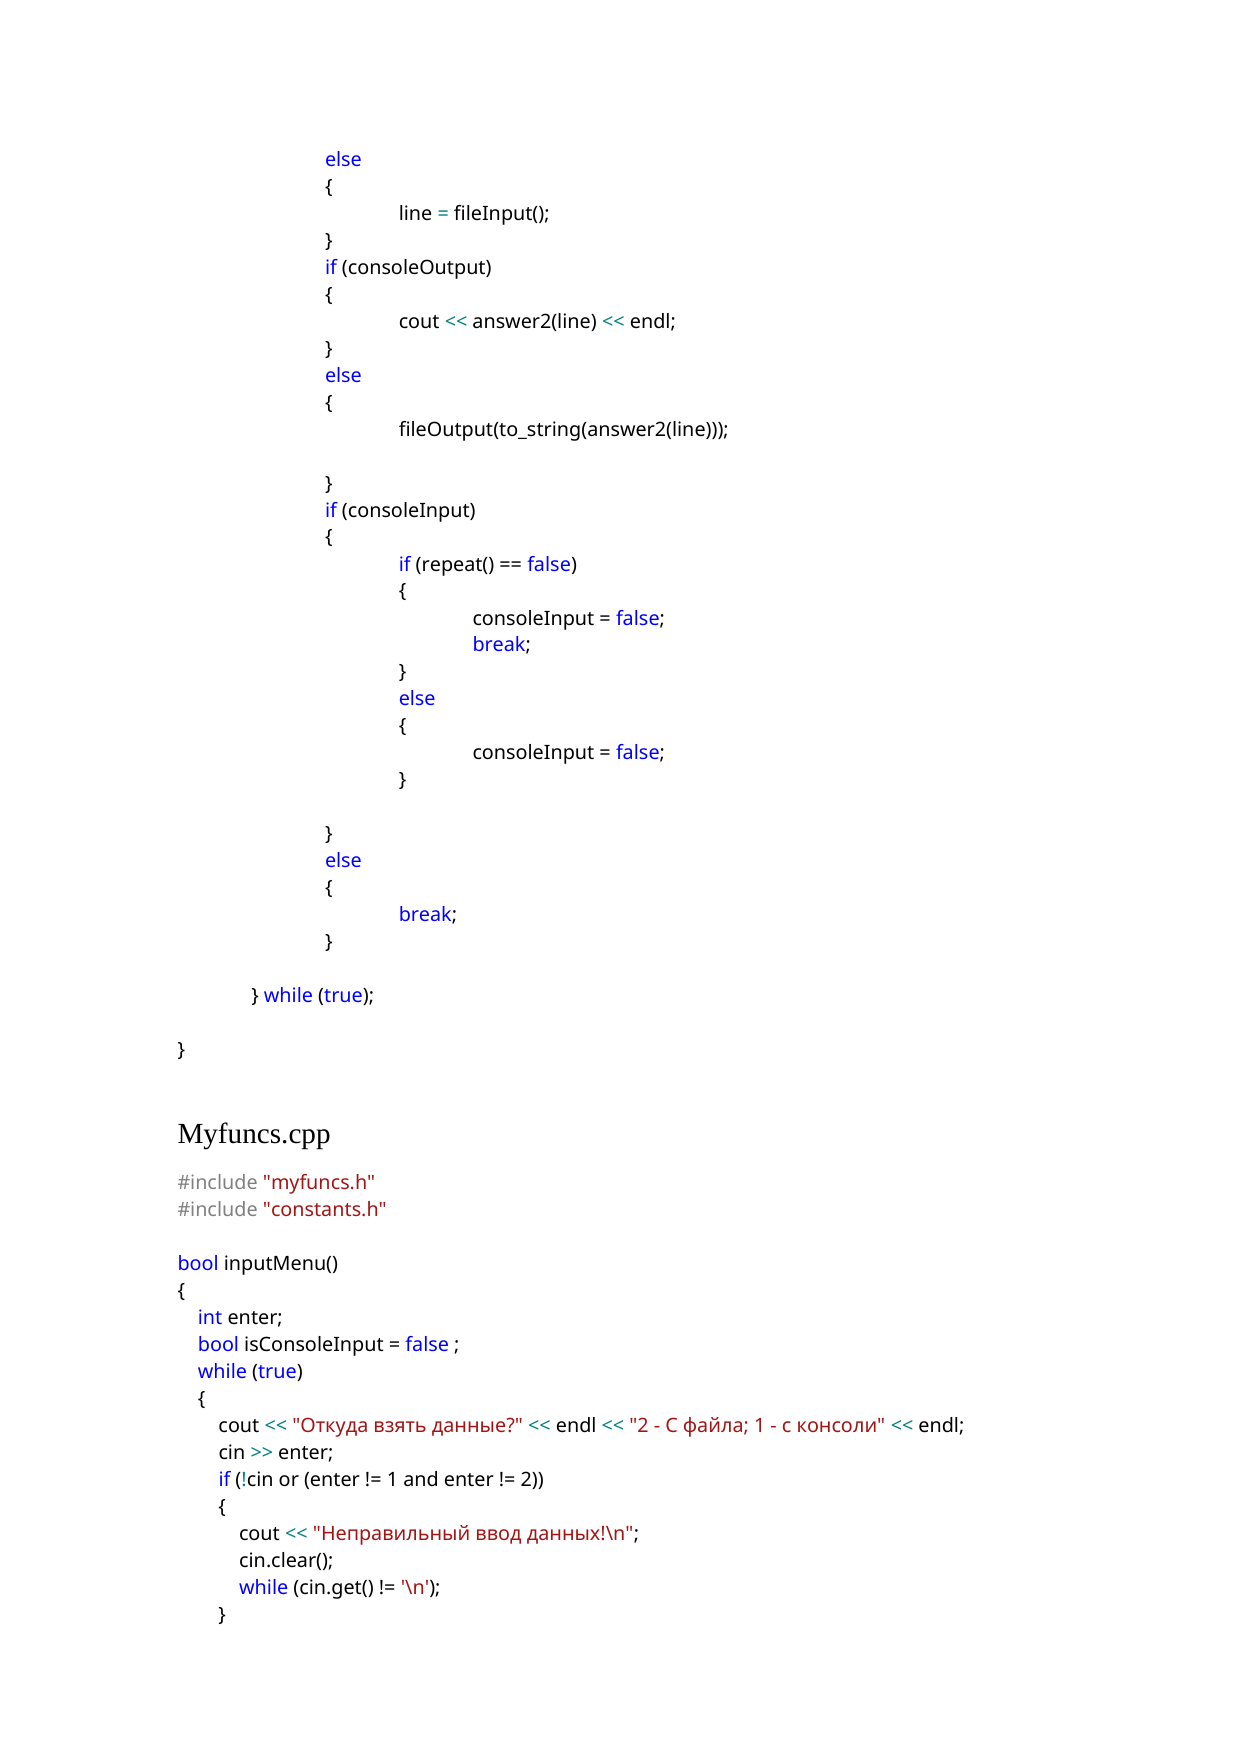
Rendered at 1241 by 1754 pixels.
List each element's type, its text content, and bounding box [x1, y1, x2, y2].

text } [177, 766, 1152, 793]
text } [177, 334, 1152, 361]
text else [177, 685, 1152, 712]
text cin >> enter; [177, 1438, 1152, 1465]
text } [177, 819, 1152, 847]
text cout << answer2(line) << endl; [177, 307, 1152, 334]
text } while (true); [177, 981, 1152, 1008]
text line = fileInput(); [177, 199, 1152, 226]
text cout << "Неправильный ввод данных!\n"; [177, 1519, 1152, 1546]
text else [177, 847, 1152, 873]
text { [177, 280, 1152, 307]
text { [177, 172, 1152, 199]
text { [177, 388, 1152, 415]
text if (!cin or (enter != 1 and enter != 2)) [177, 1465, 1152, 1492]
text consoleInput = false; [177, 739, 1152, 766]
text cout << "Откуда взять данные?" << endl << "2 - С файла; 1 - с консоли" << endl; [177, 1411, 1152, 1438]
text { [177, 712, 1152, 739]
text else [177, 361, 1152, 388]
text #include "myfuncs.h" [177, 1168, 1152, 1196]
text if (repeat() == false) [177, 550, 1152, 577]
text bool isConsoleInput = false ; [177, 1330, 1152, 1357]
text } [177, 658, 1152, 685]
text fileOutput(to_string(answer2(line))); [177, 415, 1152, 442]
text } [177, 226, 1152, 253]
text bool inputMenu() [177, 1249, 1152, 1276]
text consoleInput = false; [177, 604, 1152, 631]
text { [177, 523, 1152, 550]
text while (cin.get() != '\n'); [177, 1573, 1152, 1600]
text { [177, 1276, 1152, 1303]
text if (consoleOutput) [177, 253, 1152, 280]
text if (consoleInput) [177, 496, 1152, 523]
text cin.clear(); [177, 1546, 1152, 1573]
text int enter; [177, 1303, 1152, 1330]
text while (true) [177, 1357, 1152, 1384]
text #include "constants.h" [177, 1196, 1152, 1222]
text else [177, 145, 1152, 172]
text { [177, 1384, 1152, 1411]
text } [177, 1035, 1152, 1062]
text break; [177, 901, 1152, 927]
text Myfuncs.cpp [177, 1116, 1152, 1150]
text { [177, 873, 1152, 901]
text } [177, 927, 1152, 954]
text } [177, 469, 1152, 496]
text { [177, 577, 1152, 604]
text } [177, 1600, 1152, 1627]
text { [177, 1492, 1152, 1519]
text break; [177, 631, 1152, 658]
